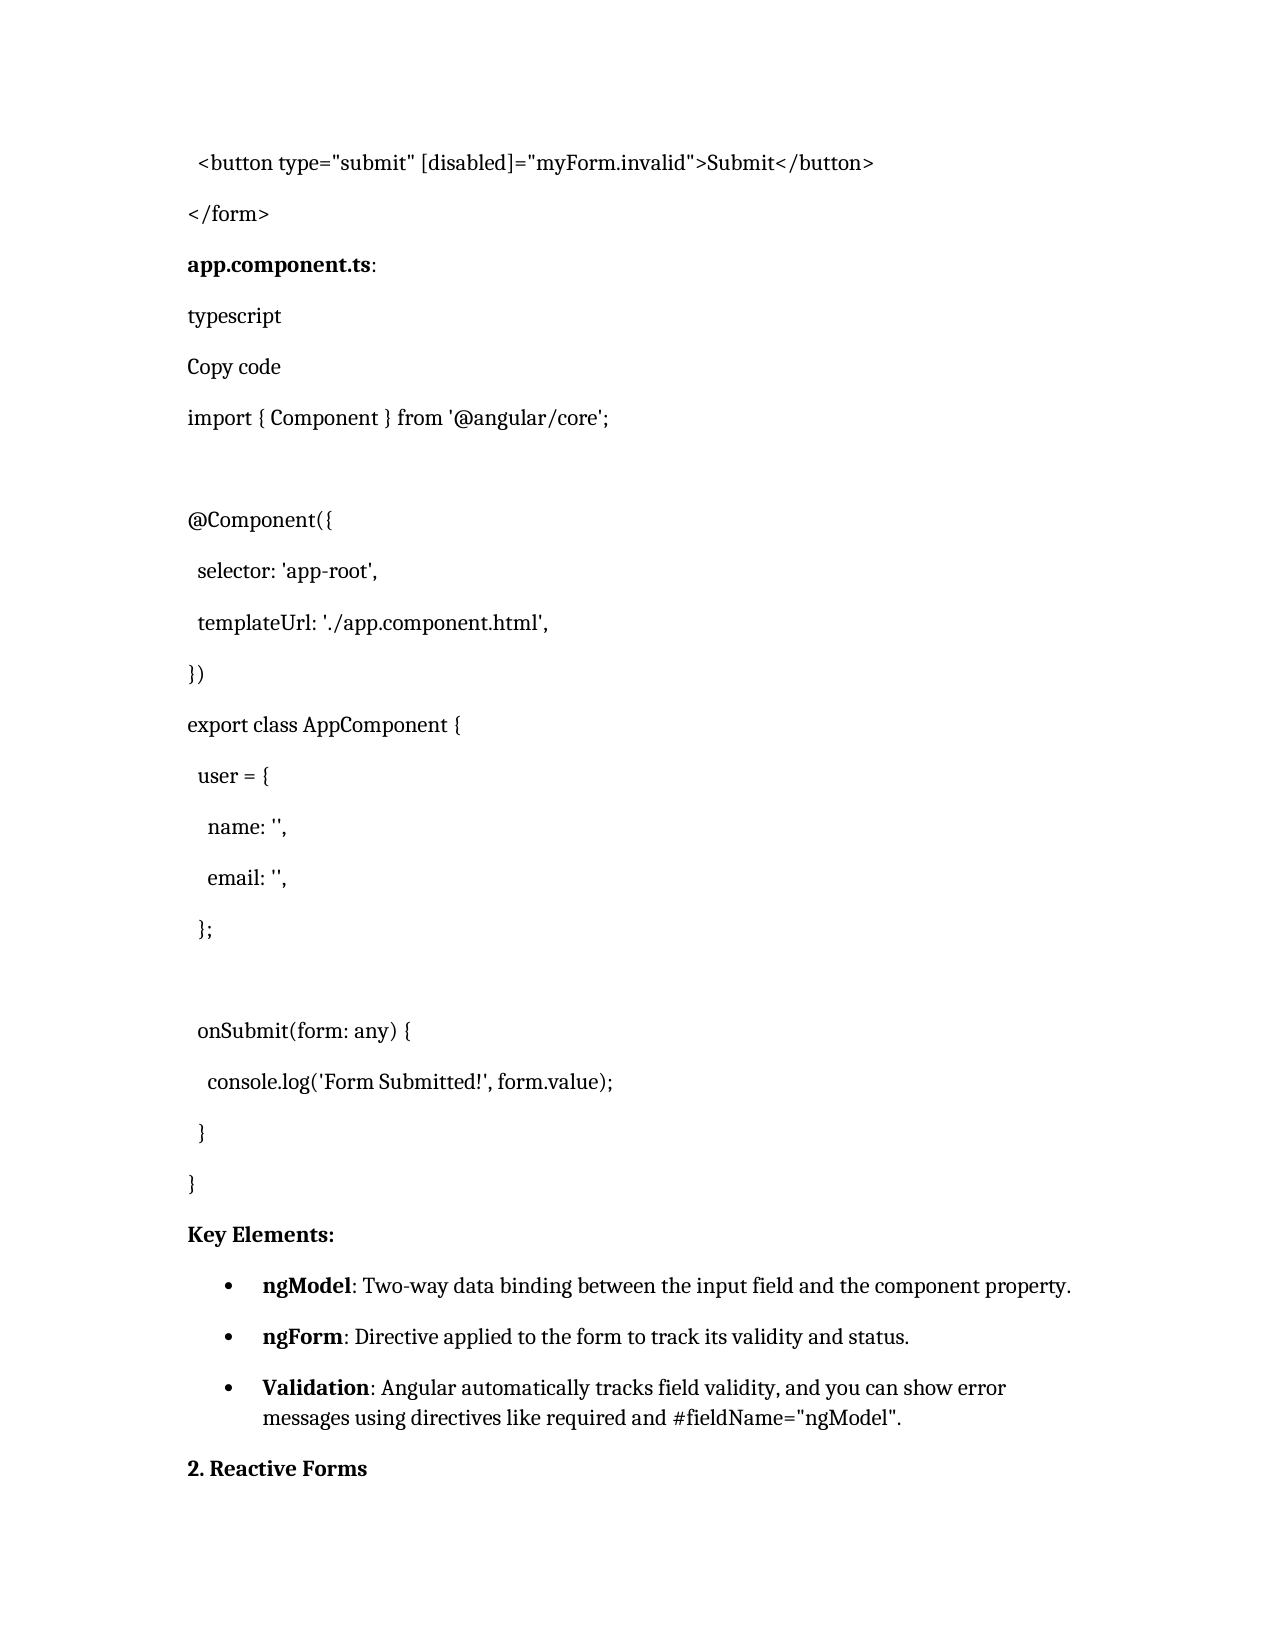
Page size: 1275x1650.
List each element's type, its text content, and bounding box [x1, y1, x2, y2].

text Key Elements: [187, 1222, 1087, 1248]
text 2. Reactive Forms [187, 1456, 1087, 1483]
list Validation: Angular automatically tracks field validity, and you can show error messages using directives like required and #fieldName="ngModel". [225, 1375, 1087, 1432]
text export class AppComponent { [187, 711, 1087, 738]
text onSubmit(form: any) { [187, 1018, 1087, 1044]
text user = { [187, 762, 1087, 789]
text selector: 'app-root', [187, 558, 1087, 585]
list ngModel: Two-way data binding between the input field and the component property. [225, 1273, 1087, 1299]
text @Component({ [187, 507, 1087, 534]
text app.component.ts: [187, 252, 1087, 278]
text }) [187, 660, 1087, 687]
text } [187, 1171, 1087, 1197]
text <button type="submit" [disabled]="myForm.invalid">Submit</button> [187, 150, 1087, 176]
list ngForm: Directive applied to the form to track its validity and status. [225, 1324, 1087, 1350]
text } [187, 1120, 1087, 1146]
text email: '', [187, 864, 1087, 891]
text name: '', [187, 813, 1087, 840]
text typescript [187, 303, 1087, 329]
text </form> [187, 201, 1087, 227]
text console.log('Form Submitted!', form.value); [187, 1069, 1087, 1095]
text }; [187, 916, 1087, 942]
text templateUrl: './app.component.html', [187, 609, 1087, 636]
text Copy code [187, 354, 1087, 381]
text import { Component } from '@angular/core'; [187, 405, 1087, 432]
